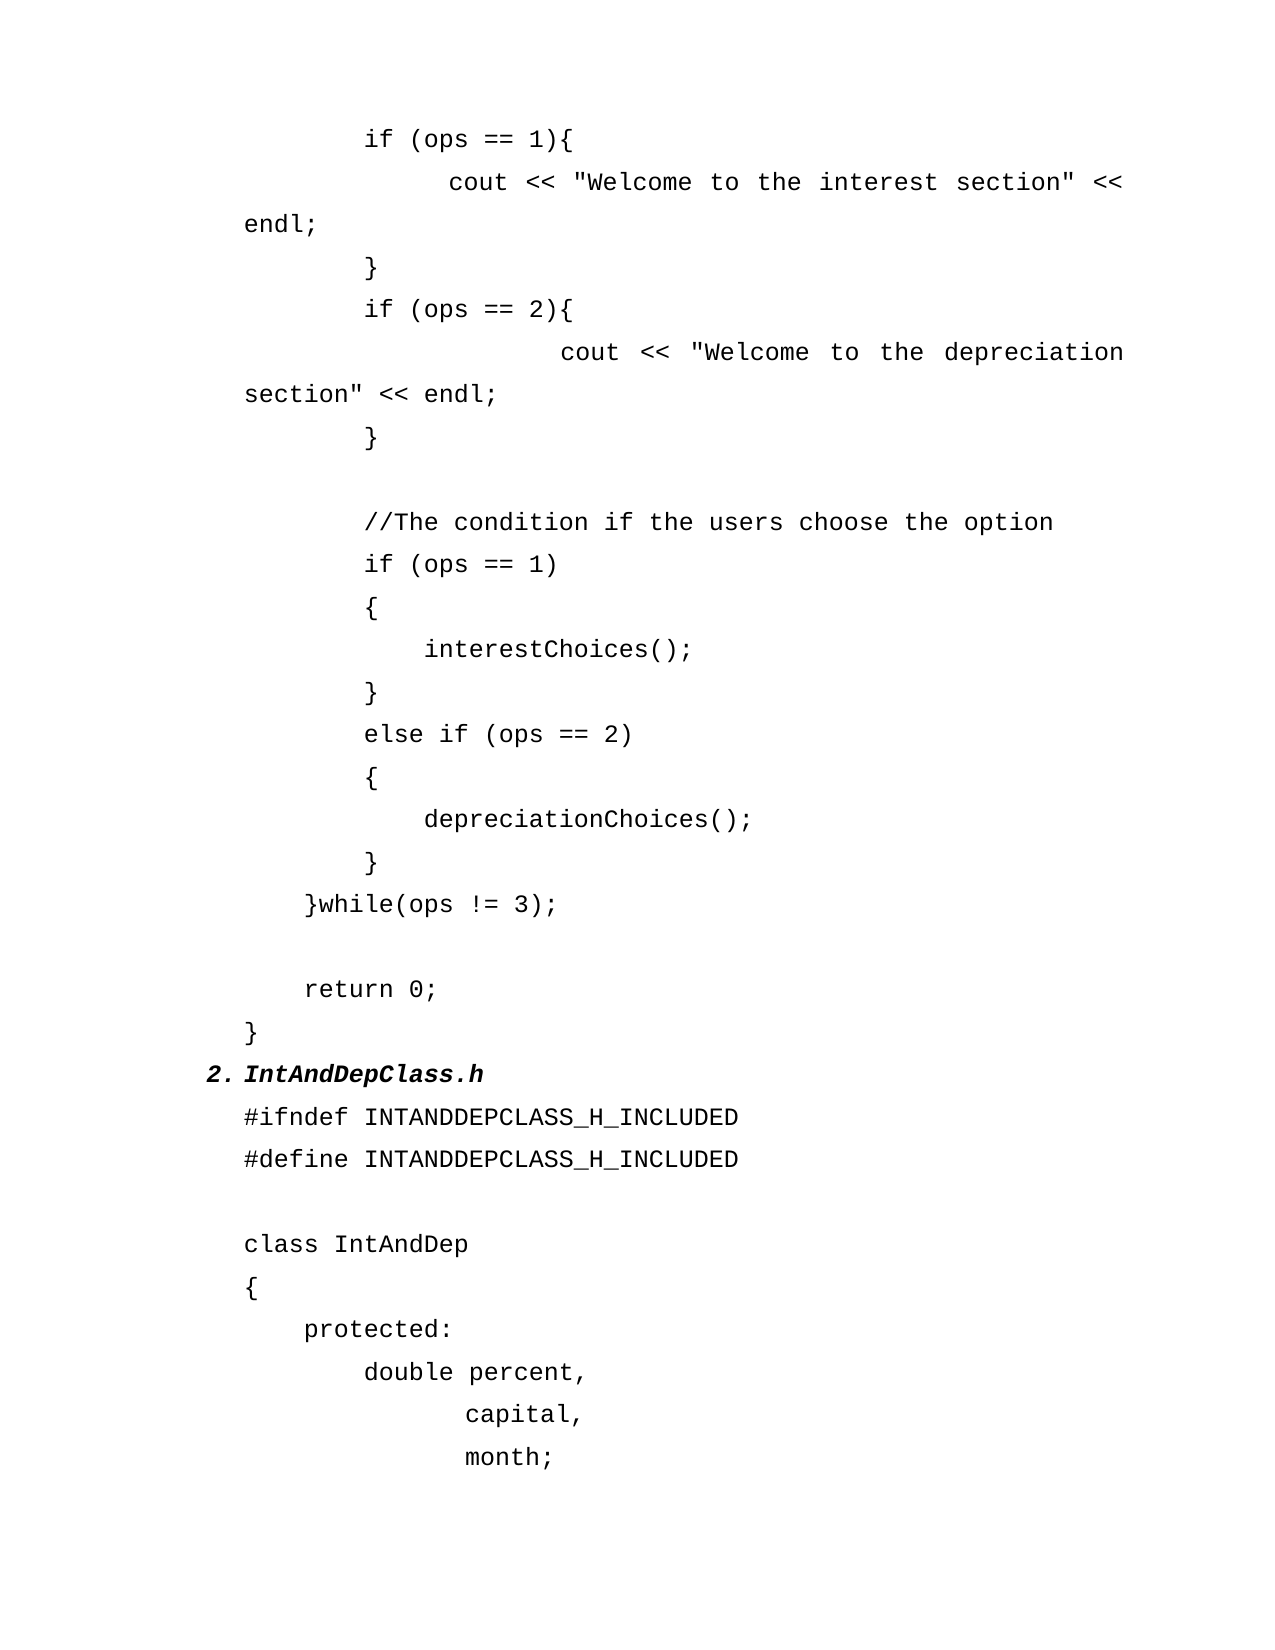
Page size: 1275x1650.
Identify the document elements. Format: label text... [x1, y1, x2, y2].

list #ifndef INTANDDEPCLASS_H_INCLUDED [244, 1104, 1125, 1133]
list if (ops == 1){ [244, 127, 1125, 155]
list } [244, 254, 1125, 283]
list cout << "Welcome to the depreciation section" << endl; [244, 339, 1125, 410]
list double percent, [244, 1359, 1125, 1388]
list else if (ops == 2) [244, 722, 1125, 750]
list } [244, 679, 1125, 708]
list cout << "Welcome to the interest section" << endl; [244, 169, 1125, 240]
list return 0; [244, 977, 1125, 1005]
list } [244, 849, 1125, 878]
list { [244, 594, 1125, 623]
list if (ops == 2){ [244, 297, 1125, 325]
list { [244, 764, 1125, 793]
list class IntAndDep [244, 1232, 1125, 1260]
list #define INTANDDEPCLASS_H_INCLUDED [244, 1147, 1125, 1175]
list { [244, 1274, 1125, 1303]
list protected: [244, 1317, 1125, 1345]
list IntAndDepClass.h [206, 1062, 1125, 1090]
list if (ops == 1) [244, 552, 1125, 580]
list capital, [300, 1402, 1125, 1430]
list month; [300, 1444, 1125, 1473]
list }while(ops != 3); [244, 892, 1125, 920]
list } [244, 424, 1125, 453]
list interestChoices(); [244, 637, 1125, 665]
list } [244, 1019, 1125, 1048]
list depreciationChoices(); [244, 807, 1125, 835]
list //The condition if the users choose the option [244, 509, 1125, 538]
